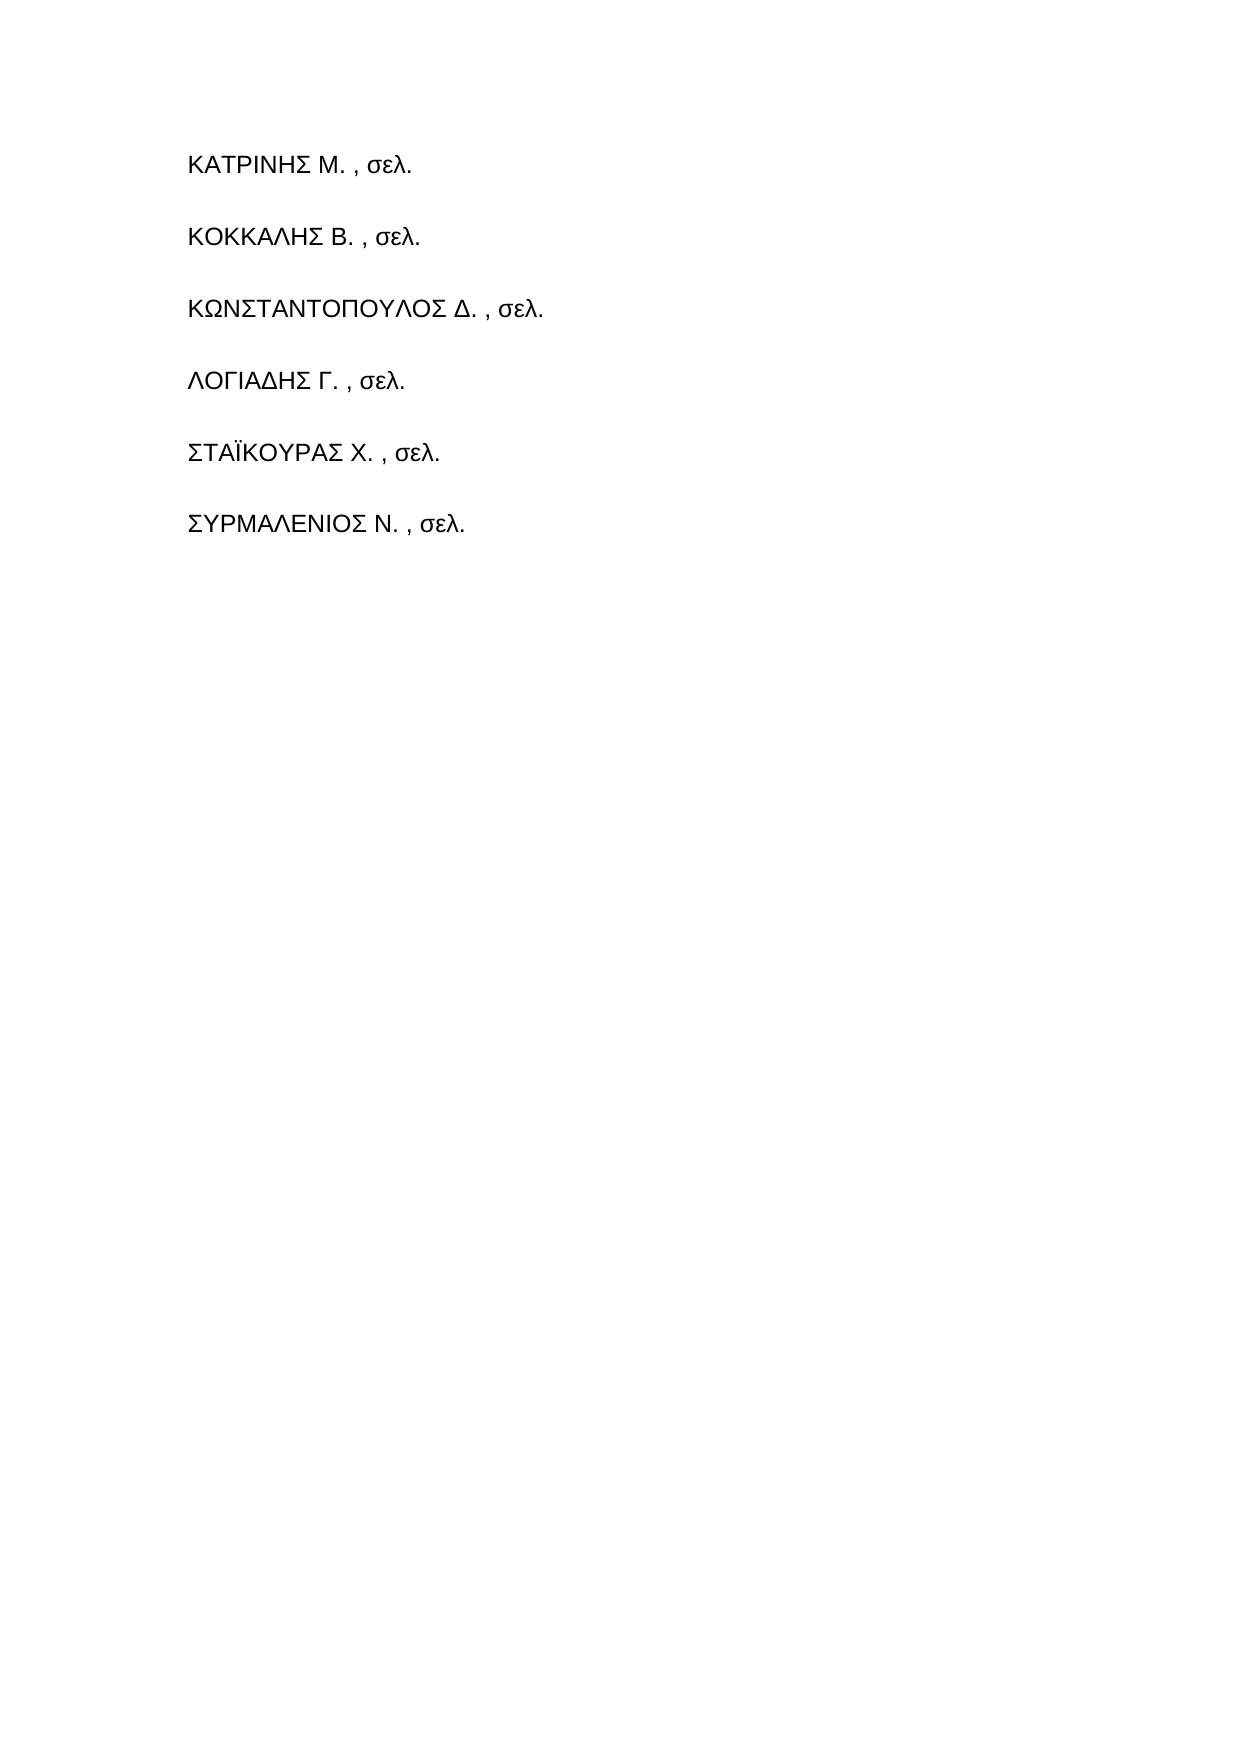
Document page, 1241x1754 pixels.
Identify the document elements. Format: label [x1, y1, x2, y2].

text [187, 150, 1053, 608]
